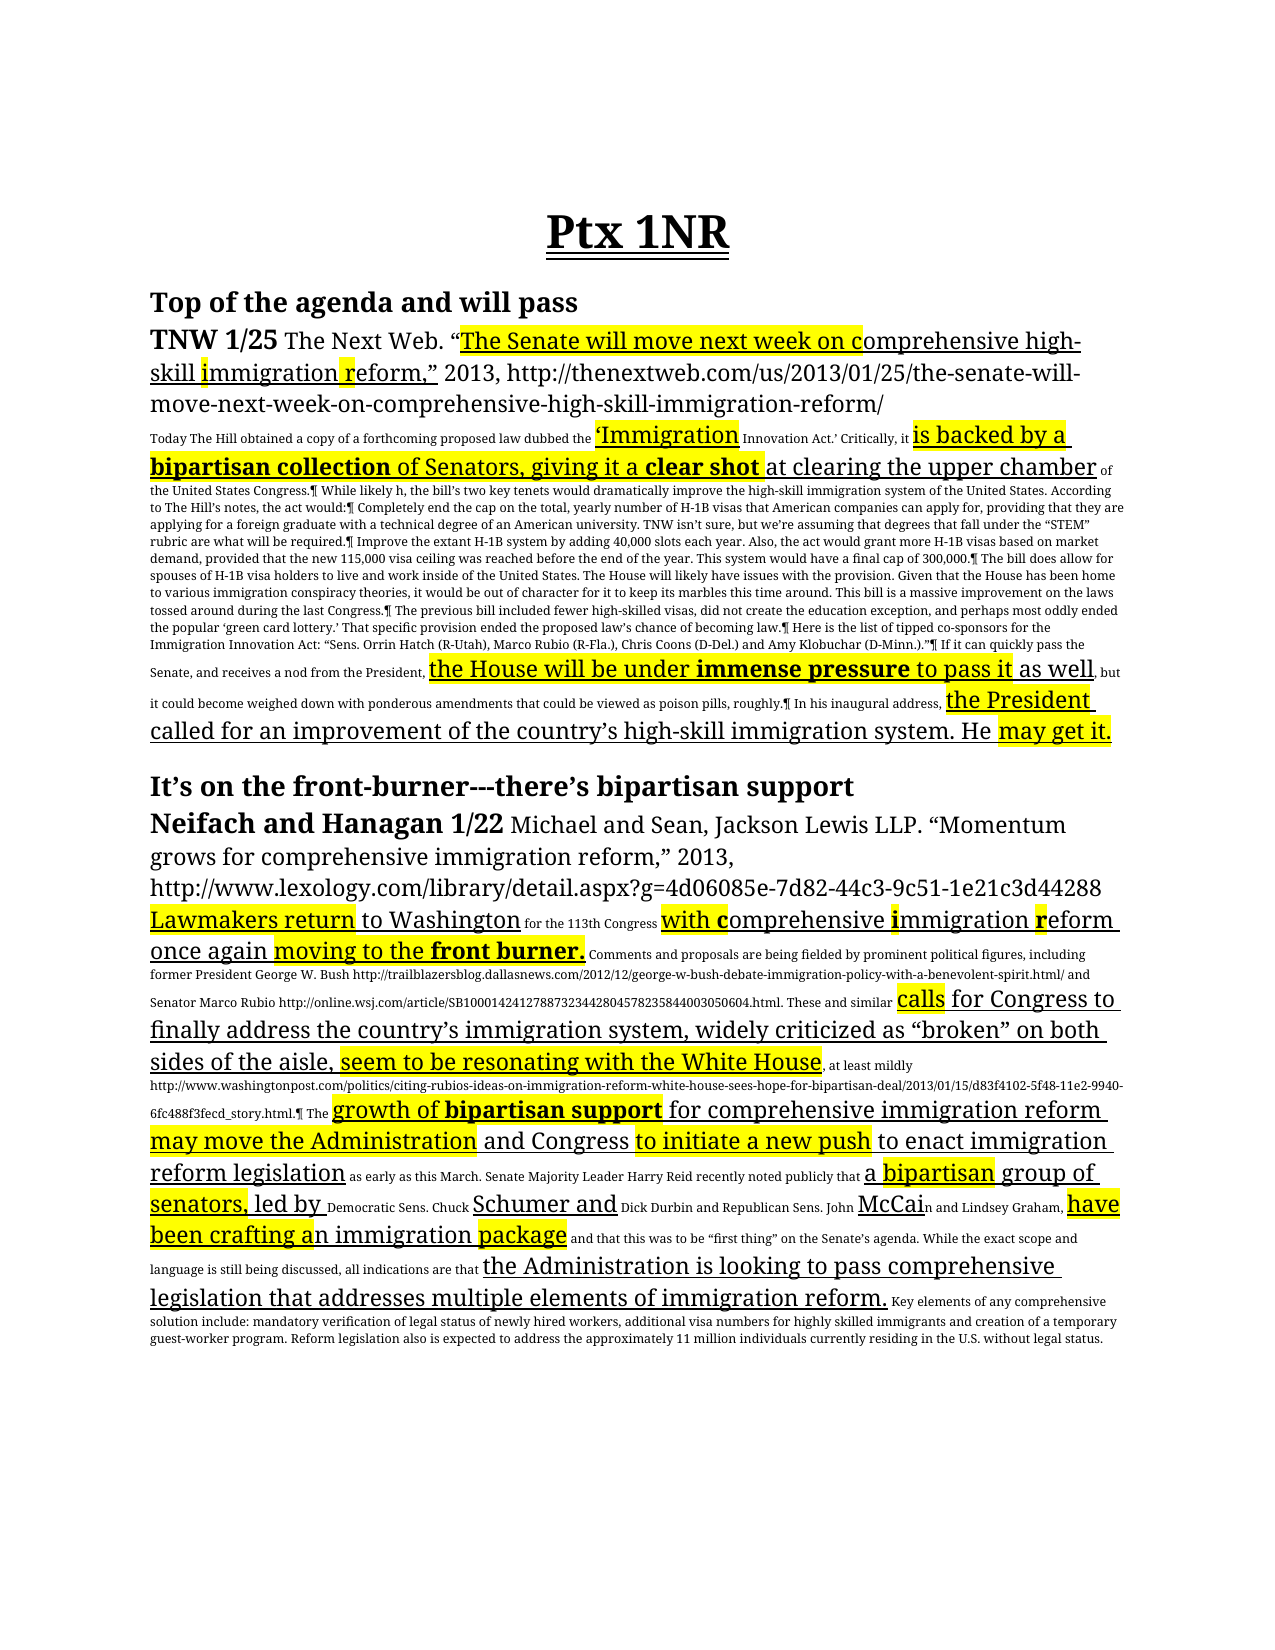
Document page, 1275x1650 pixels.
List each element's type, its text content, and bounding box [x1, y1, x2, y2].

text Lawmakers return to Washington for the 113th Congress with comprehensive immigration reform once again moving to the front burner. Comments and proposals are being fielded by prominent political figures, including former President George W. Bush http://trailblazersblog.dallasnews.com/2012/12/george-w-bush-debate-immigration-policy-with-a-benevolent-spirit.html/ and Senator Marco Rubio http://online.wsj.com/article/SB10001424127887323442804578235844003050604.html. These and similar calls for Congress to finally address the country’s immigration system, widely criticized as “broken” on both sides of the aisle, seem to be resonating with the White House, at least mildly http://www.washingtonpost.com/politics/citing-rubios-ideas-on-immigration-reform-white-house-sees-hope-for-bipartisan-deal/2013/01/15/d83f4102-5f48-11e2-9940-6fc488f3fecd_story.html.¶ The growth of bipartisan support for comprehensive immigration reform may move the Administration and Congress to initiate a new push to enact immigration reform legislation as early as this March. Senate Majority Leader Harry Reid recently noted publicly that a bipartisan group of senators, led by Democratic Sens. Chuck Schumer and Dick Durbin and Republican Sens. John McCain and Lindsey Graham, have been crafting an immigration package and that this was to be “first thing” on the Senate’s agenda. While the exact scope and language is still being discussed, all indications are that the Administration is looking to pass comprehensive legislation that addresses multiple elements of immigration reform. Key elements of any comprehensive solution include: mandatory verification of legal status of newly hired workers, additional visa numbers for highly skilled immigrants and creation of a temporary guest-worker program. Reform legislation also is expected to address the approximately 11 million individuals currently residing in the U.S. without legal status. [150, 904, 1125, 1347]
subtitle Top of the agenda and will pass [150, 283, 1125, 320]
text Neifach and Hanagan 1/22 Michael and Sean, Jackson Lewis LLP. “Momentum grows for comprehensive immigration reform,” 2013, http://www.lexology.com/library/detail.aspx?g=4d06085e-7d82-44c3-9c51-1e21c3d44288 [150, 804, 1125, 904]
subtitle It’s on the front-burner---there’s bipartisan support [150, 767, 1125, 804]
text TNW 1/25 The Next Web. “The Senate will move next week on comprehensive high-skill immigration reform,” 2013, http://thenextweb.com/us/2013/01/25/the-senate-will-move-next-week-on-comprehensive-high-skill-immigration-reform/ [150, 320, 1125, 419]
subtitle Ptx 1NR [150, 200, 1125, 262]
text Today The Hill obtained a copy of a forthcoming proposed law dubbed the ‘Immigration Innovation Act.’ Critically, it is backed by a bipartisan collection of Senators, giving it a clear shot at clearing the upper chamber of the United States Congress.¶ While likely h, the bill’s two key tenets would dramatically improve the high-skill immigration system of the United States. According to The Hill’s notes, the act would:¶ Completely end the cap on the total, yearly number of H-1B visas that American companies can apply for, providing that they are applying for a foreign graduate with a technical degree of an American university. TNW isn’t sure, but we’re assuming that degrees that fall under the “STEM” rubric are what will be required.¶ Improve the extant H-1B system by adding 40,000 slots each year. Also, the act would grant more H-1B visas based on market demand, provided that the new 115,000 visa ceiling was reached before the end of the year. This system would have a final cap of 300,000.¶ The bill does allow for spouses of H-1B visa holders to live and work inside of the United States. The House will likely have issues with the provision. Given that the House has been home to various immigration conspiracy theories, it would be out of character for it to keep its marbles this time around. This bill is a massive improvement on the laws tossed around during the last Congress.¶ The previous bill included fewer high-skilled visas, did not create the education exception, and perhaps most oddly ended the popular ‘green card lottery.’ That specific provision ended the proposed law’s chance of becoming law.¶ Here is the list of tipped co-sponsors for the Immigration Innovation Act: “Sens. Orrin Hatch (R-Utah), Marco Rubio (R-Fla.), Chris Coons (D-Del.) and Amy Klobuchar (D-Minn.).”¶ If it can quickly pass the Senate, and receives a nod from the President, the House will be under immense pressure to pass it as well, but it could become weighed down with ponderous amendments that could be viewed as poison pills, roughly.¶ In his inaugural address, the President called for an improvement of the country’s high-skill immigration system. He may get it. [150, 419, 1125, 747]
